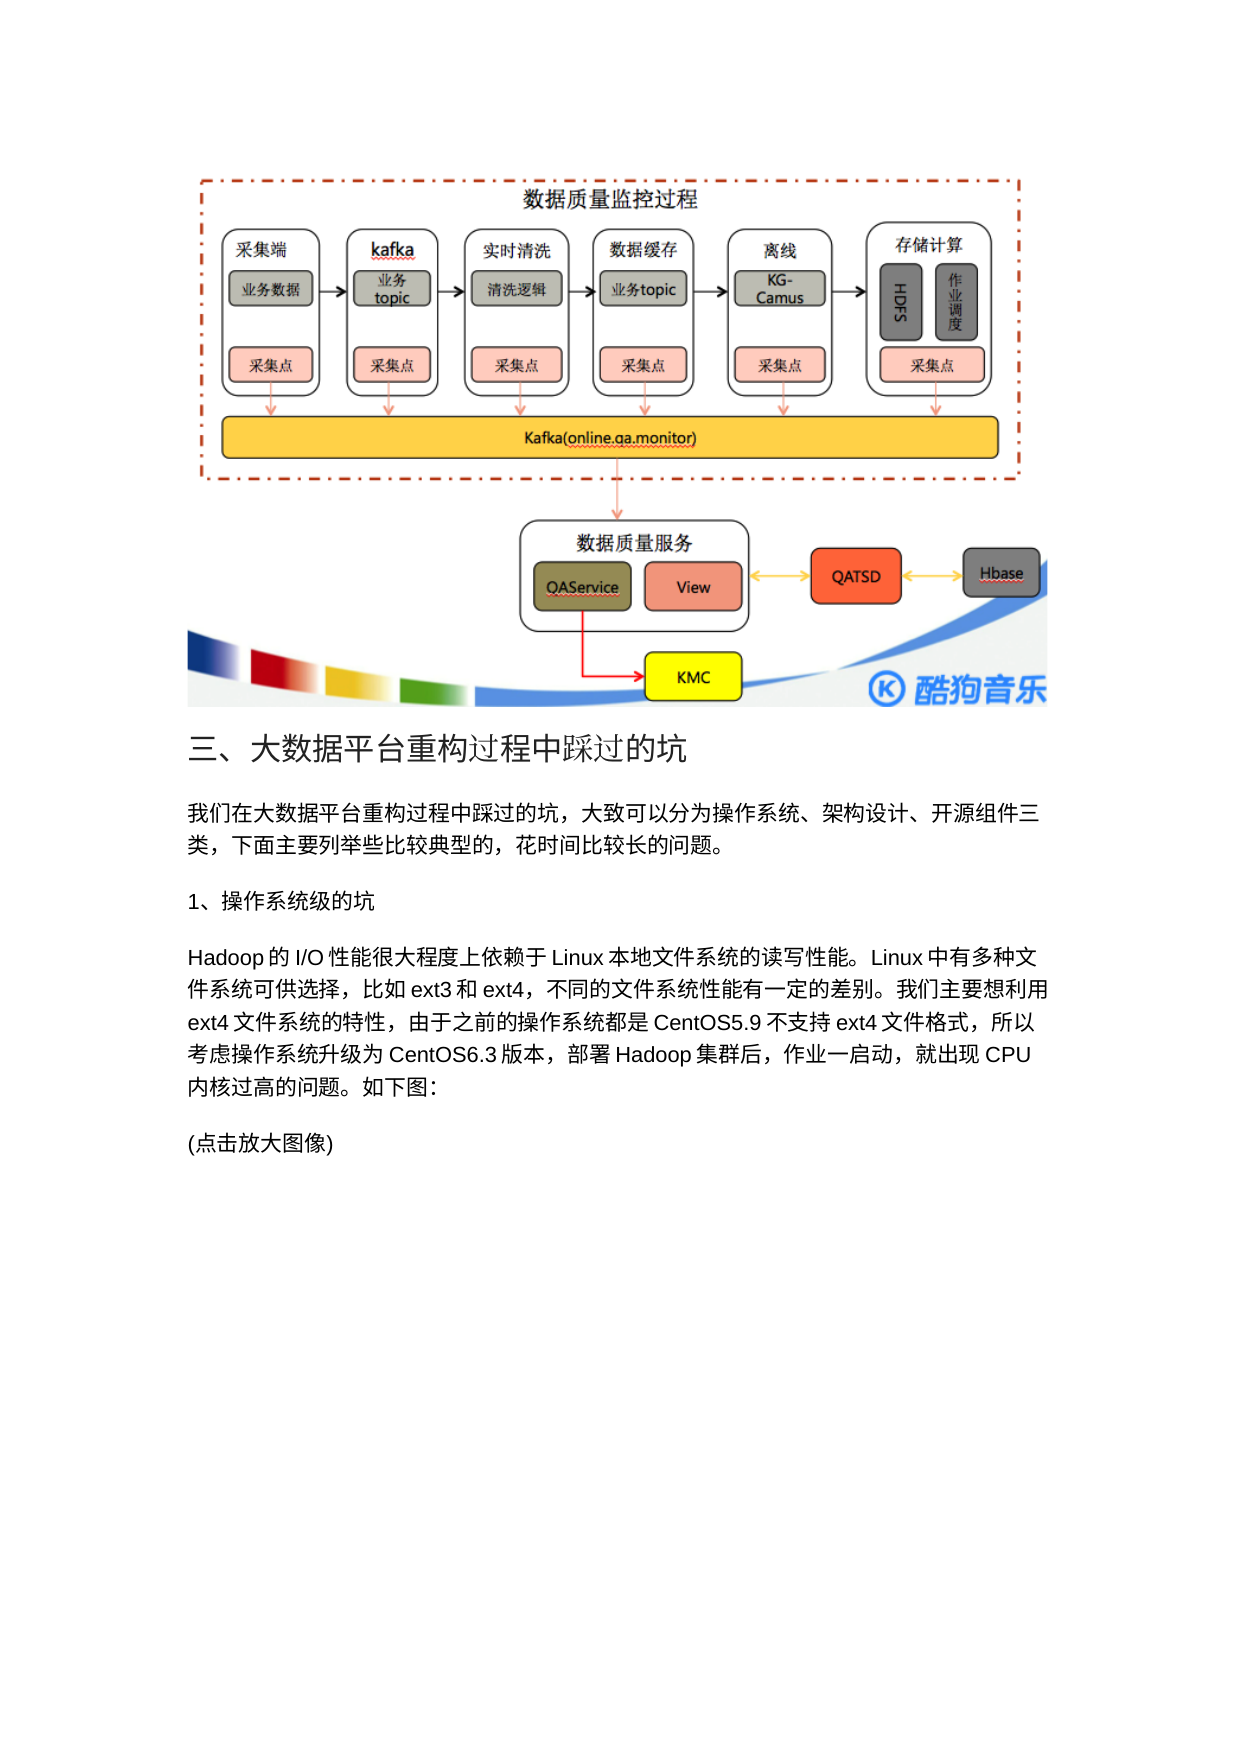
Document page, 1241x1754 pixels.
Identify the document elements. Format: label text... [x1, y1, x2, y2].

text 我们在大数据平台重构过程中踩过的坑，大致可以分为操作系统、架构设计、开源组件三类，下面主要列举些比较典型的，花时间比较长的问题。 [187, 795, 1053, 860]
text 1、操作系统级的坑 [187, 883, 1053, 916]
text (点击放大图像) [187, 1125, 1053, 1158]
text 三、大数据平台重构过程中踩过的坑 [187, 714, 1053, 779]
picture [187, 162, 1048, 707]
text Hadoop的I/O性能很大程度上依赖于Linux本地文件系统的读写性能。Linux中有多种文件系统可供选择，比如ext3和ext4，不同的文件系统性能有一定的差别。我们主要想利用ext4文件系统的特性，由于之前的操作系统都是CentOS5.9不支持ext4文件格式，所以考虑操作系统升级为CentOS6.3版本，部署Hadoop集群后，作业一启动，就出现CPU内核过高的问题。如下图： [187, 939, 1053, 1102]
